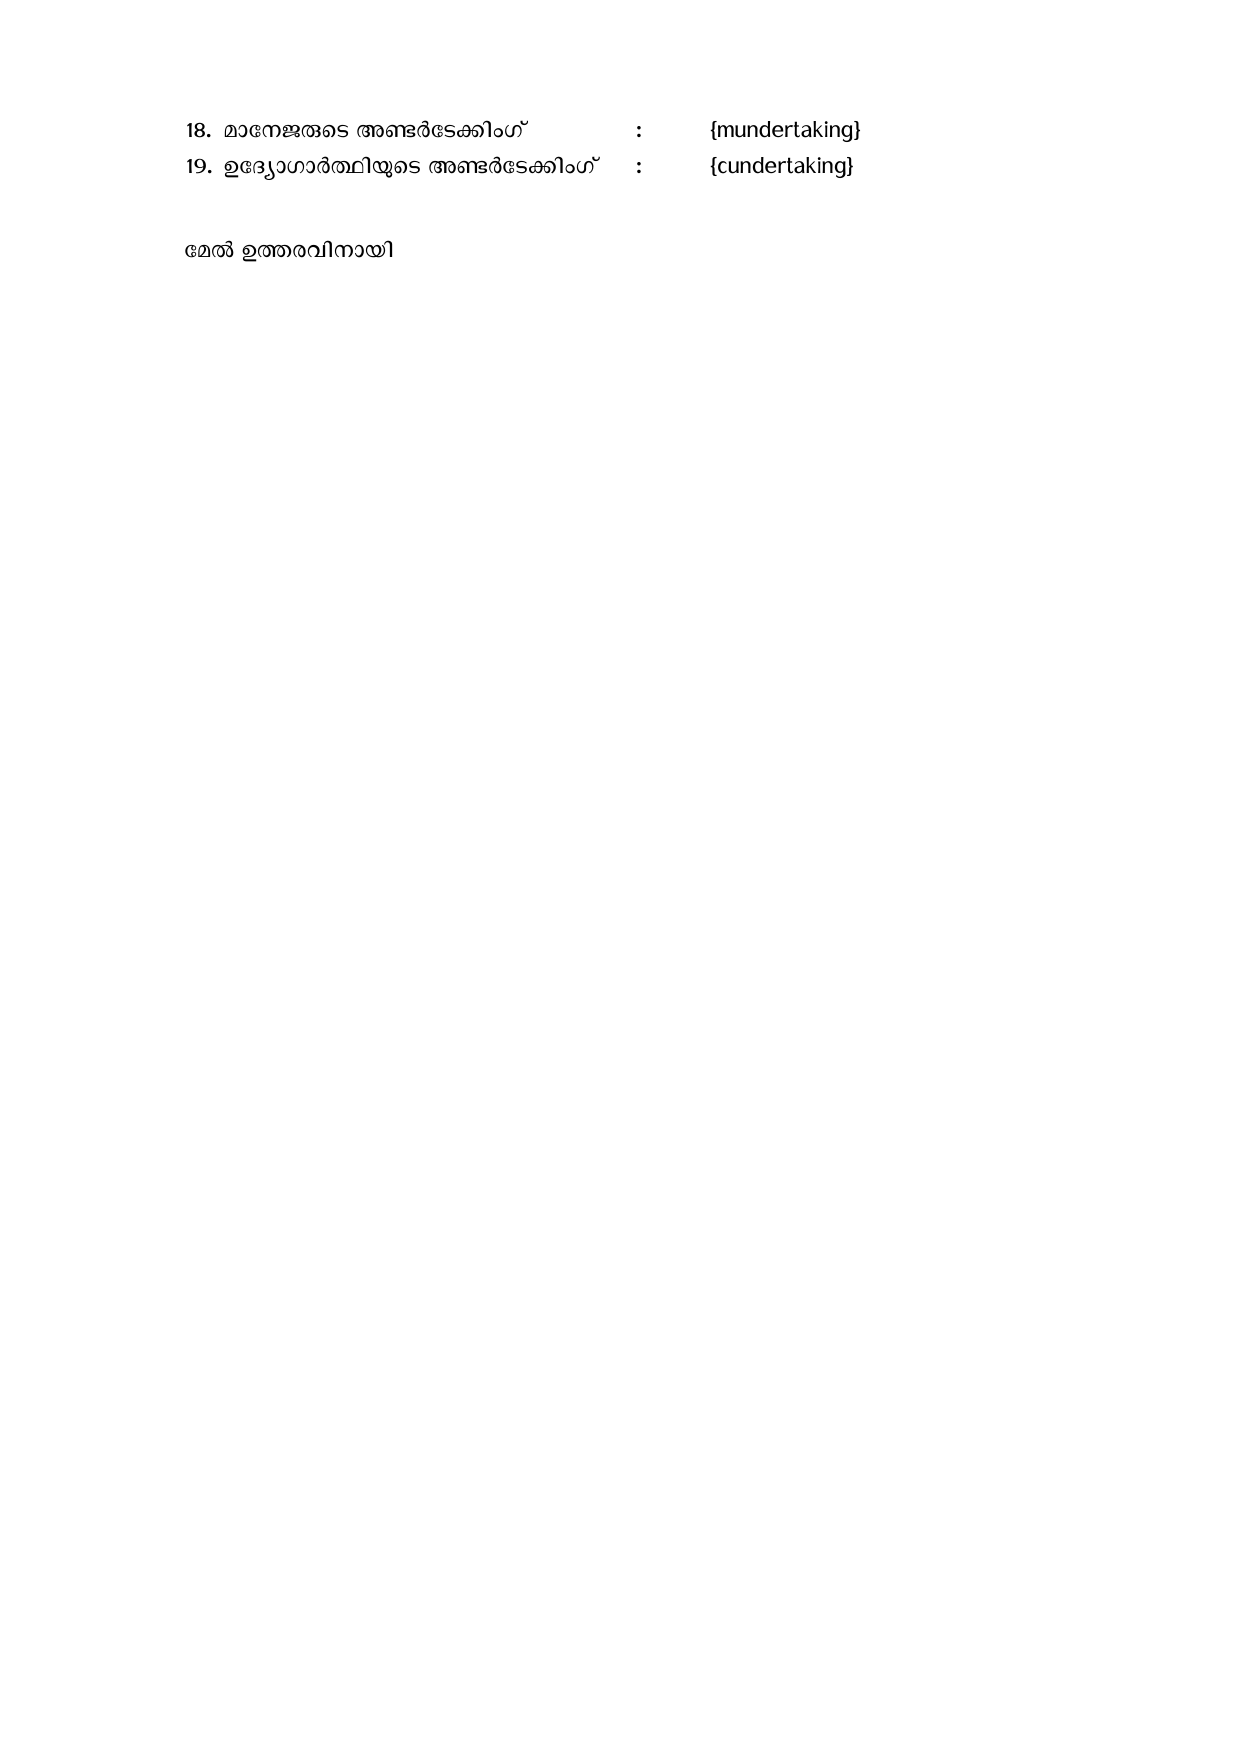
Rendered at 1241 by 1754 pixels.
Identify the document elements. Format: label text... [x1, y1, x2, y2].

text മേല്‍ ഉത്തരവിനായി [183, 239, 1093, 275]
list ഉദ്യോഗാര്‍ത്ഥിയുടെ അണ്ടര്‍ടേക്കിംഗ് : {cundertaking} [185, 154, 1093, 191]
list മാനേജരുടെ അണ്ടര്‍ടേക്കിംഗ് : {mundertaking} [185, 118, 1093, 154]
